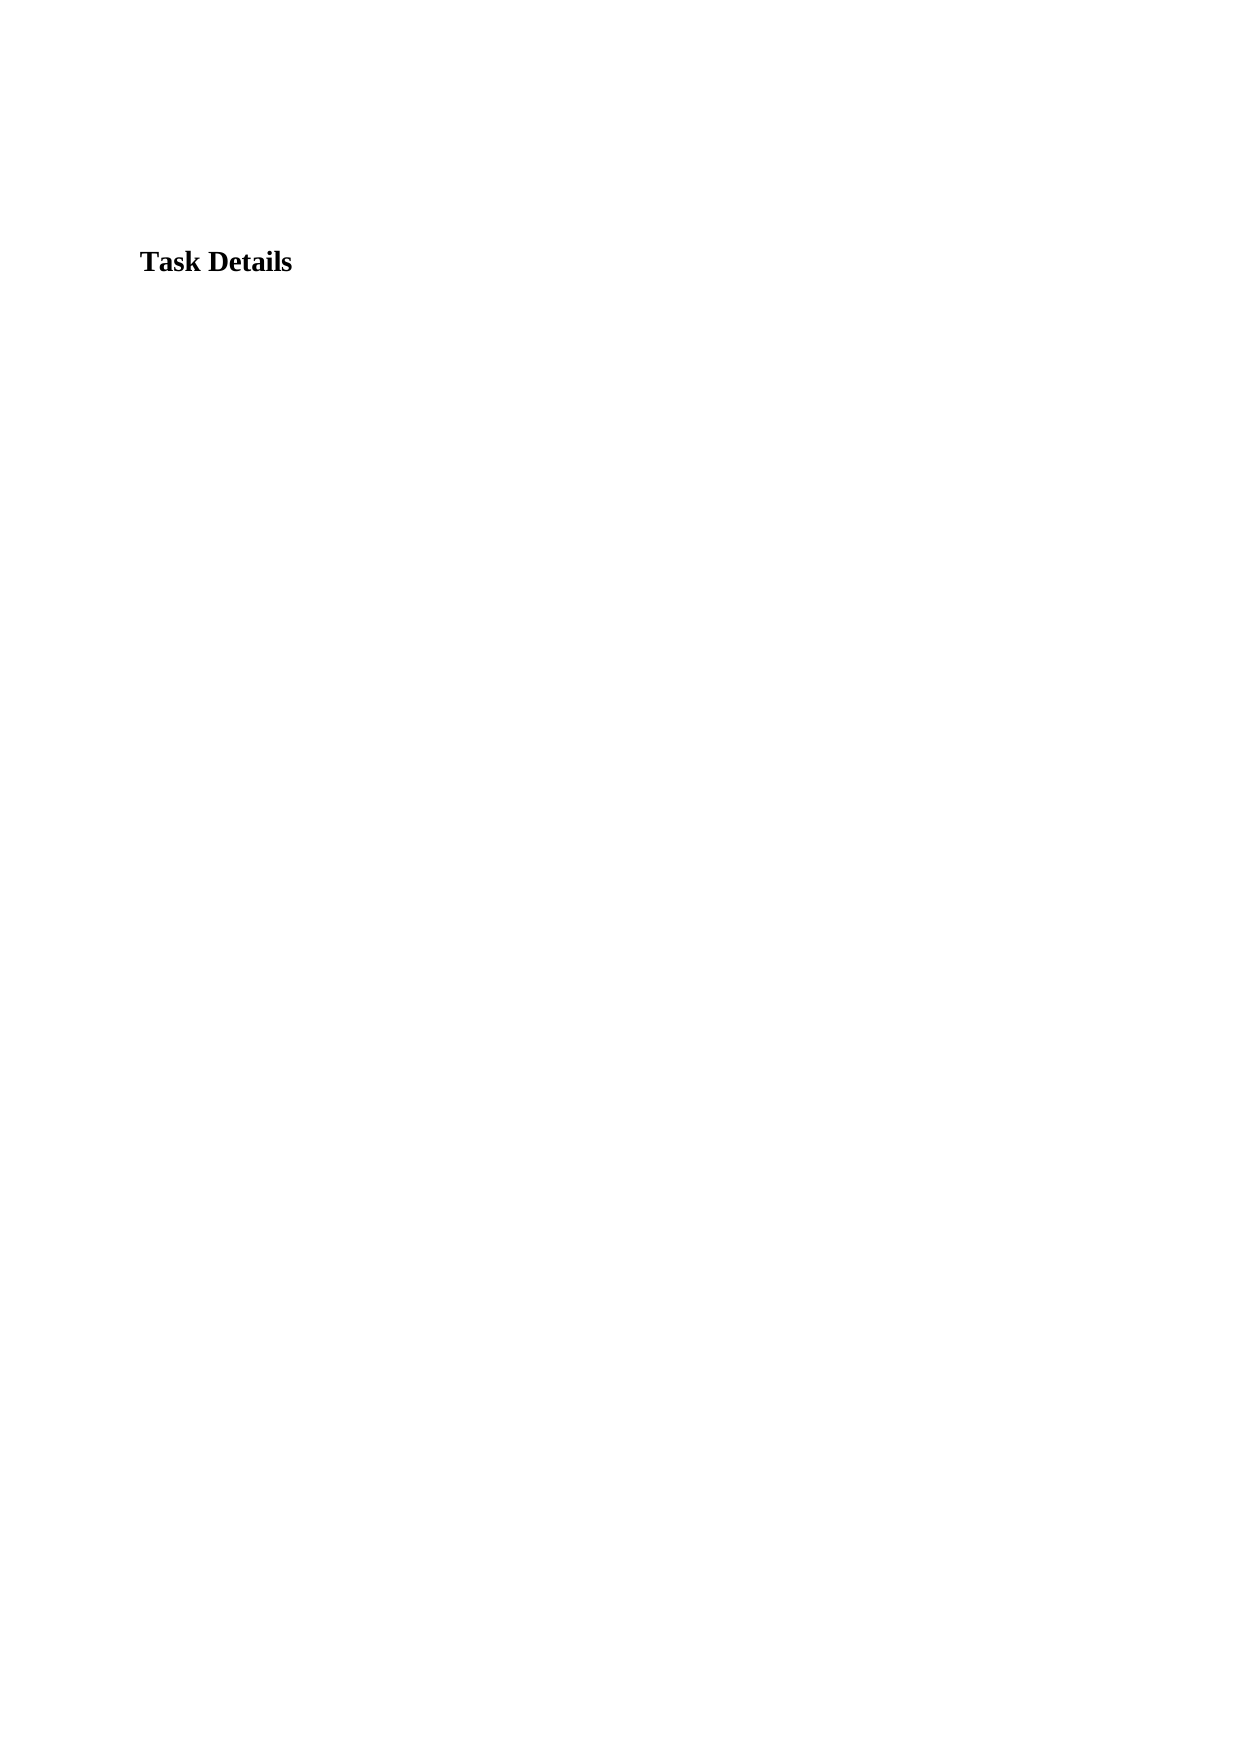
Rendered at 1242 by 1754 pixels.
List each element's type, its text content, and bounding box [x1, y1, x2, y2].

subtitle Task Details [139, 244, 1102, 278]
